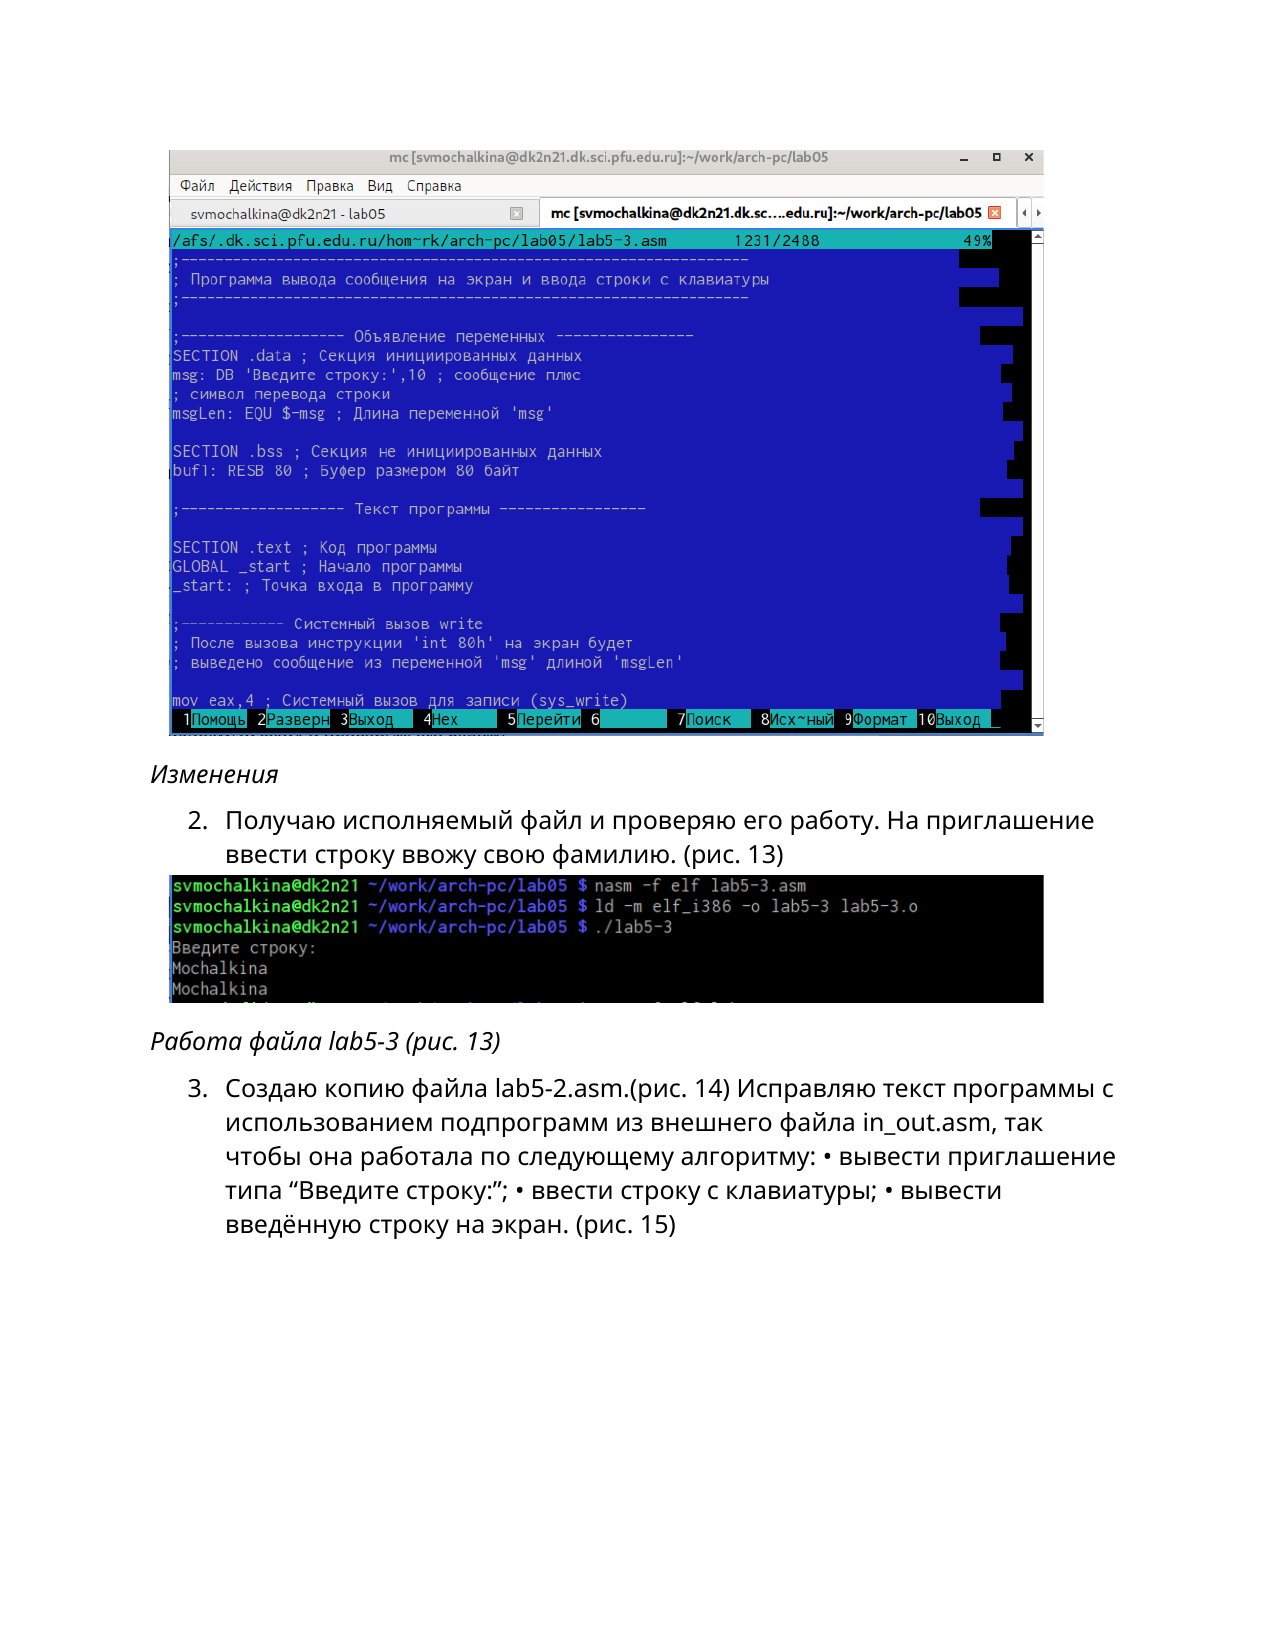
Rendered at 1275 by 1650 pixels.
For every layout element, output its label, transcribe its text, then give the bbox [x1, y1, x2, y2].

picture [168, 875, 1044, 1003]
text Изменения [150, 756, 1125, 791]
list Создаю копию файла lab5-2.asm.(рис. 14) Исправляю текст программы с использованием подпрограмм из внешнего файла in_out.asm, так чтобы она работала по следующему алгоритму: • вывести приглашение типа “Введите строку:”; • ввести строку с клавиатуры; • вывести введённую строку на экран. (рис. 15) [187, 1070, 1125, 1241]
list Получаю исполняемый файл и проверяю его работу. На приглашение ввести строку ввожу свою фамилию. (рис. 13) [187, 803, 1125, 871]
picture [168, 150, 1044, 736]
text Работа файла lab5-3 (рис. 13) [150, 1024, 1125, 1058]
